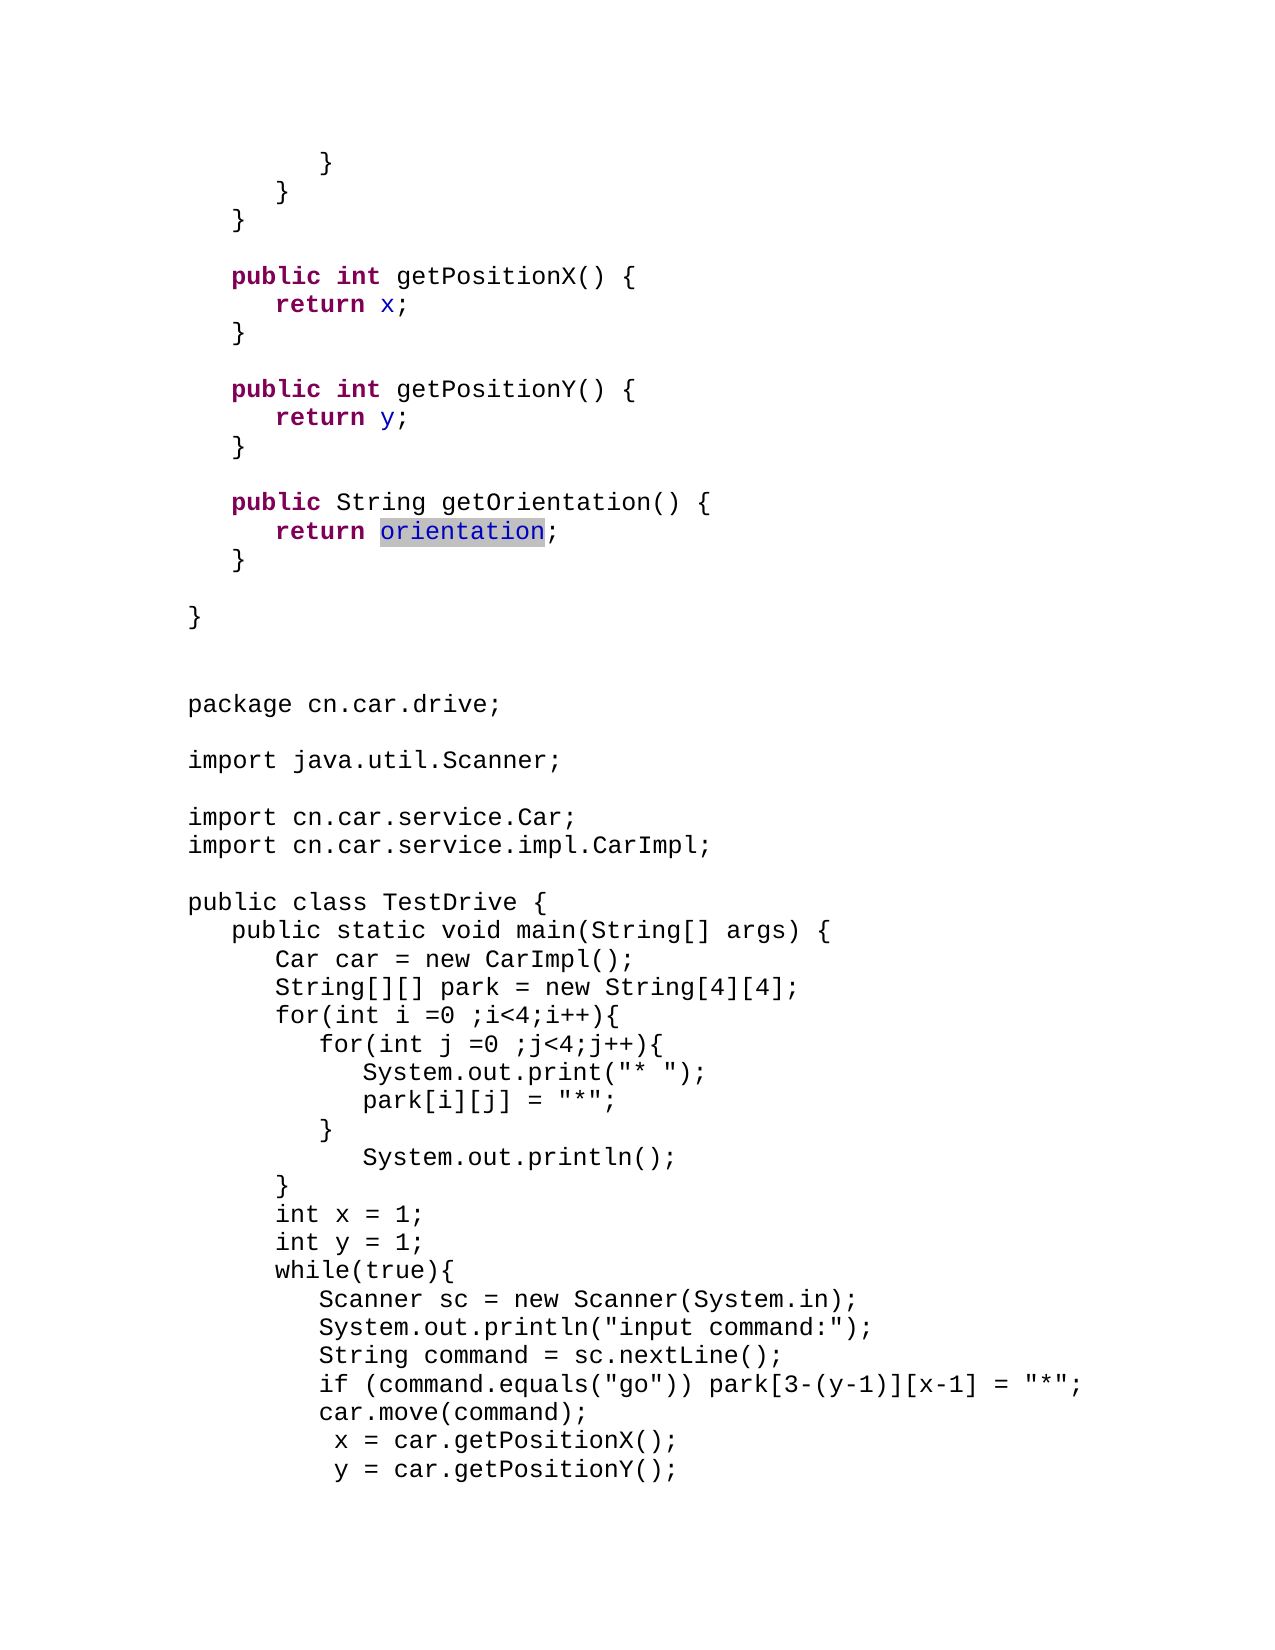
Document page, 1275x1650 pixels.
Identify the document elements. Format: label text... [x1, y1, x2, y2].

text int x = 1; [187, 1201, 1087, 1229]
text return orientation; [545, 518, 1087, 547]
text park[i][j] = "*"; [187, 1088, 1087, 1116]
text } [187, 433, 1087, 462]
text public static void main(String[] args) { [187, 918, 1087, 946]
text } [187, 1116, 1087, 1144]
text import cn.car.service.impl.CarImpl; [187, 833, 1087, 861]
text while(true){ [187, 1258, 1087, 1286]
text x = car.getPositionX(); [187, 1428, 1087, 1456]
text import cn.car.service.Car; [187, 804, 1087, 833]
text } [187, 1173, 1087, 1201]
text String[][] park = new String[4][4]; [187, 974, 1087, 1003]
text public int getPositionY() { [187, 377, 1087, 405]
text if (command.equals("go")) park[3-(y-1)][x-1] = "*"; [187, 1371, 1087, 1399]
text System.out.println(); [187, 1144, 1087, 1173]
text Scanner sc = new Scanner(System.in); [187, 1286, 1087, 1314]
text for(int j =0 ;j<4;j++){ [187, 1031, 1087, 1059]
text package cn.car.drive; [187, 691, 1087, 719]
text return x; [187, 292, 1087, 320]
text } [187, 547, 1087, 575]
text return y; [187, 405, 1087, 433]
text } [187, 178, 1087, 207]
text for(int i =0 ;i<4;i++){ [187, 1003, 1087, 1031]
text y = car.getPositionY(); [187, 1456, 1087, 1484]
text return orientation; [187, 518, 380, 547]
text Car car = new CarImpl(); [187, 946, 1087, 974]
text public String getOrientation() { [187, 490, 1087, 518]
text String command = sc.nextLine(); [187, 1343, 1087, 1371]
text public class TestDrive { [187, 889, 1087, 918]
text public int getPositionX() { [187, 263, 1087, 292]
text } [187, 320, 1087, 348]
text car.move(command); [187, 1399, 1087, 1428]
text } [187, 207, 1087, 235]
text } [187, 150, 1087, 178]
text System.out.print("* "); [187, 1059, 1087, 1088]
text System.out.println("input command:"); [187, 1314, 1087, 1343]
text } [187, 603, 1087, 632]
text import java.util.Scanner; [187, 748, 1087, 776]
text int y = 1; [187, 1229, 1087, 1258]
